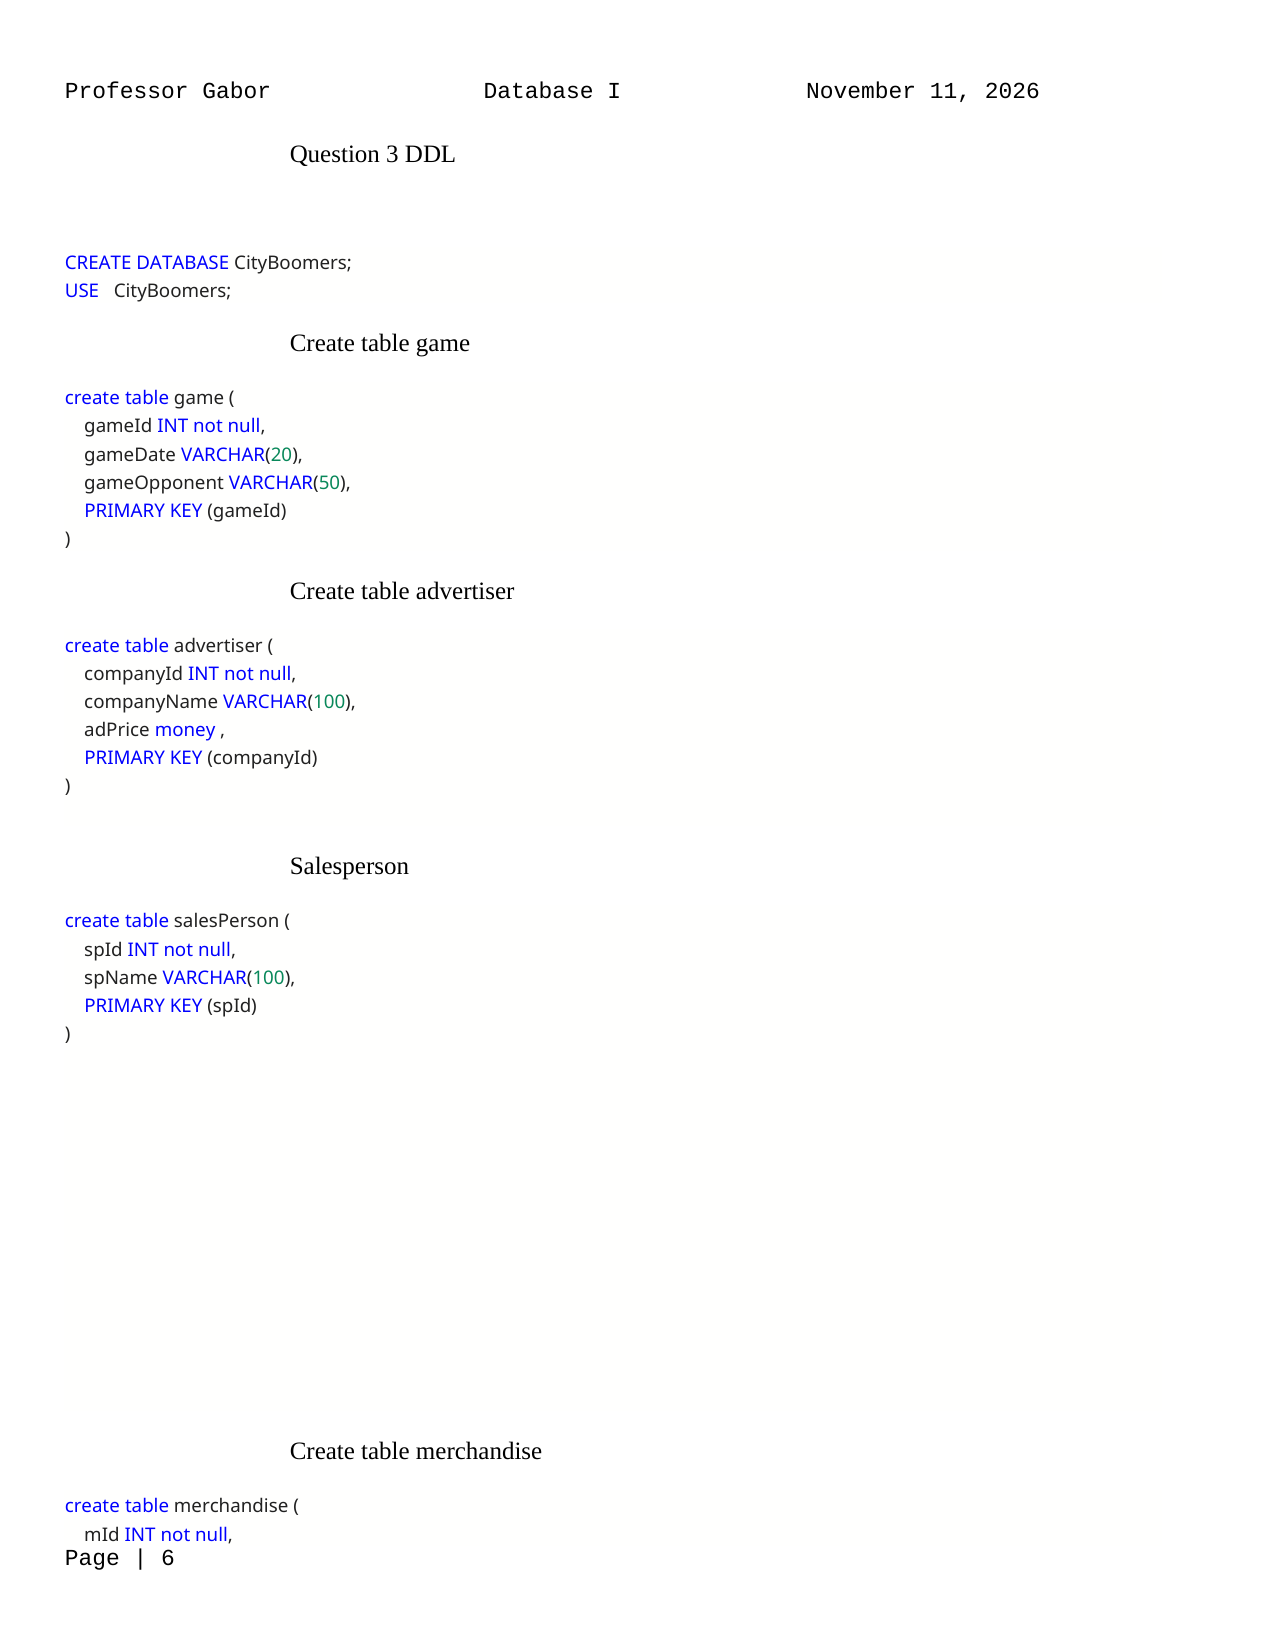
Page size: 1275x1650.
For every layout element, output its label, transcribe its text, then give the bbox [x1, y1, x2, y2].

text ) [64, 523, 1162, 551]
text Question 3 DDL [289, 139, 1162, 168]
text companyName VARCHAR(100), [64, 686, 1162, 714]
text Salesperson [289, 851, 1162, 880]
text Create table merchandise [289, 1436, 1162, 1465]
text ) [64, 770, 1162, 798]
text companyId INT not null, [64, 658, 1162, 686]
text create table salesPerson ( [64, 905, 1162, 933]
text Create table advertiser [289, 576, 1162, 604]
text Create table game [289, 328, 1162, 357]
text CREATE DATABASE CityBoomers; [64, 247, 1162, 275]
text gameId INT not null, [64, 410, 1162, 438]
text PRIMARY KEY (companyId) [64, 742, 1162, 770]
text PRIMARY KEY (gameId) [64, 494, 1162, 523]
text mId INT not null, [64, 1518, 1162, 1546]
text USE CityBoomers; [64, 275, 1162, 303]
text create table advertiser ( [64, 629, 1162, 658]
text adPrice money , [64, 714, 1162, 742]
text gameOpponent VARCHAR(50), [64, 466, 1162, 494]
text ) [64, 1018, 1162, 1046]
text create table merchandise ( [64, 1490, 1162, 1518]
text create table game ( [64, 382, 1162, 410]
text spId INT not null, [64, 933, 1162, 961]
text spName VARCHAR(100), [64, 961, 1162, 989]
text gameDate VARCHAR(20), [64, 438, 1162, 466]
text PRIMARY KEY (spId) [64, 989, 1162, 1018]
